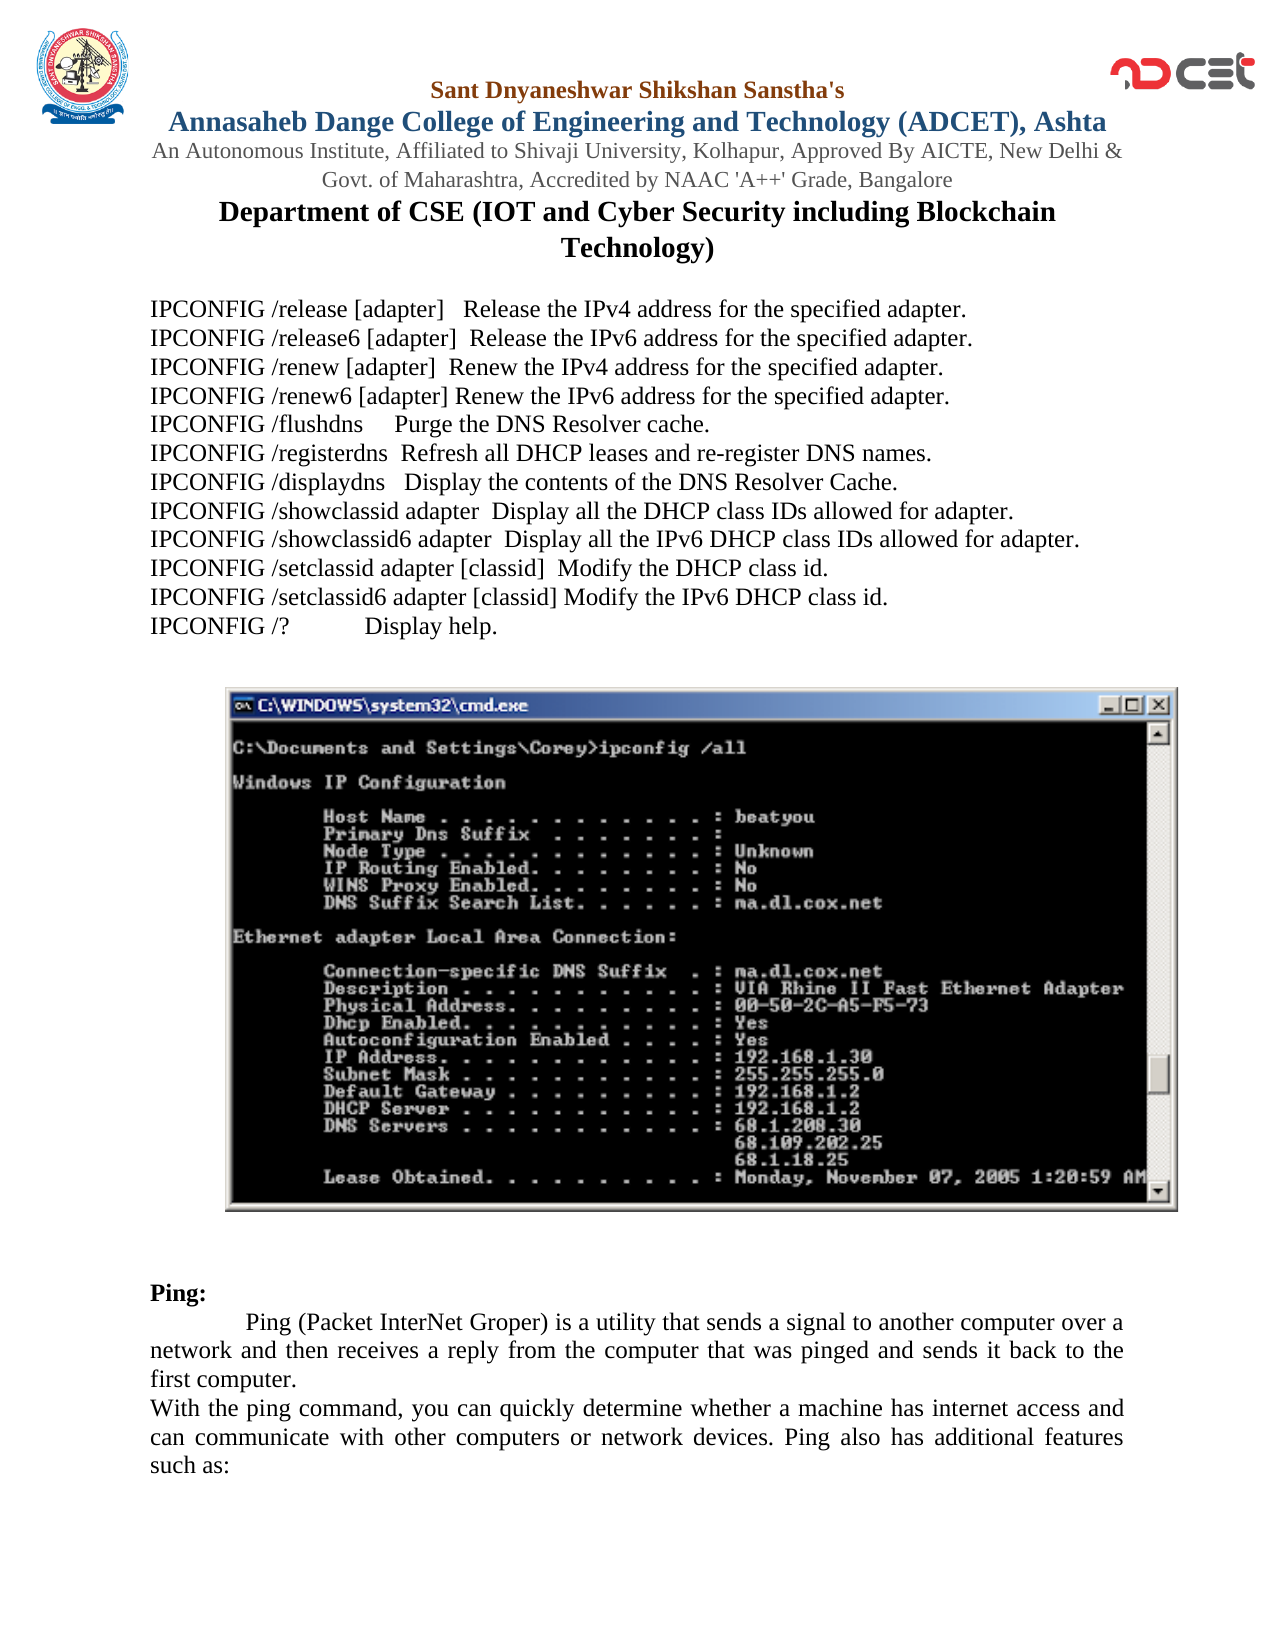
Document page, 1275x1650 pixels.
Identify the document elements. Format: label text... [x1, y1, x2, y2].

text IPCONFIG /displaydns Display the contents of the DNS Resolver Cache. [150, 467, 1125, 496]
text IPCONFIG /showclassid adapter Display all the DHCP class IDs allowed for adapter. [150, 496, 1125, 524]
text IPCONFIG /release6 [adapter] Release the IPv6 address for the specified adapter. [150, 323, 1125, 352]
text IPCONFIG /release [adapter] Release the IPv4 address for the specified adapter. [150, 294, 1125, 323]
text IPCONFIG /? Display help. [150, 611, 1125, 639]
picture [225, 687, 1179, 1212]
text IPCONFIG /setclassid adapter [classid] Modify the DHCP class id. [150, 553, 1125, 582]
picture [36, 28, 129, 124]
picture [1107, 50, 1257, 94]
text IPCONFIG /setclassid6 adapter [classid] Modify the IPv6 DHCP class id. [150, 582, 1125, 611]
text IPCONFIG /renew6 [adapter] Renew the IPv6 address for the specified adapter. [150, 381, 1125, 409]
text IPCONFIG /renew [adapter] Renew the IPv4 address for the specified adapter. [150, 352, 1125, 381]
text IPCONFIG /showclassid6 adapter Display all the IPv6 DHCP class IDs allowed for adapter. [150, 524, 1125, 553]
text IPCONFIG /flushdns Purge the DNS Resolver cache. [150, 409, 1125, 438]
text IPCONFIG /registerdns Refresh all DHCP leases and re-register DNS names. [150, 438, 1125, 467]
text Ping (Packet InterNet Groper) is a utility that sends a signal to another computer over a network and then receives a reply from the computer that was pinged and sends it back to the first computer. [150, 1307, 1125, 1393]
text With the ping command, you can quickly determine whether a machine has internet access and can communicate with other computers or network devices. Ping also has additional features such as: [150, 1393, 1125, 1479]
text Ping: [150, 1278, 1125, 1307]
